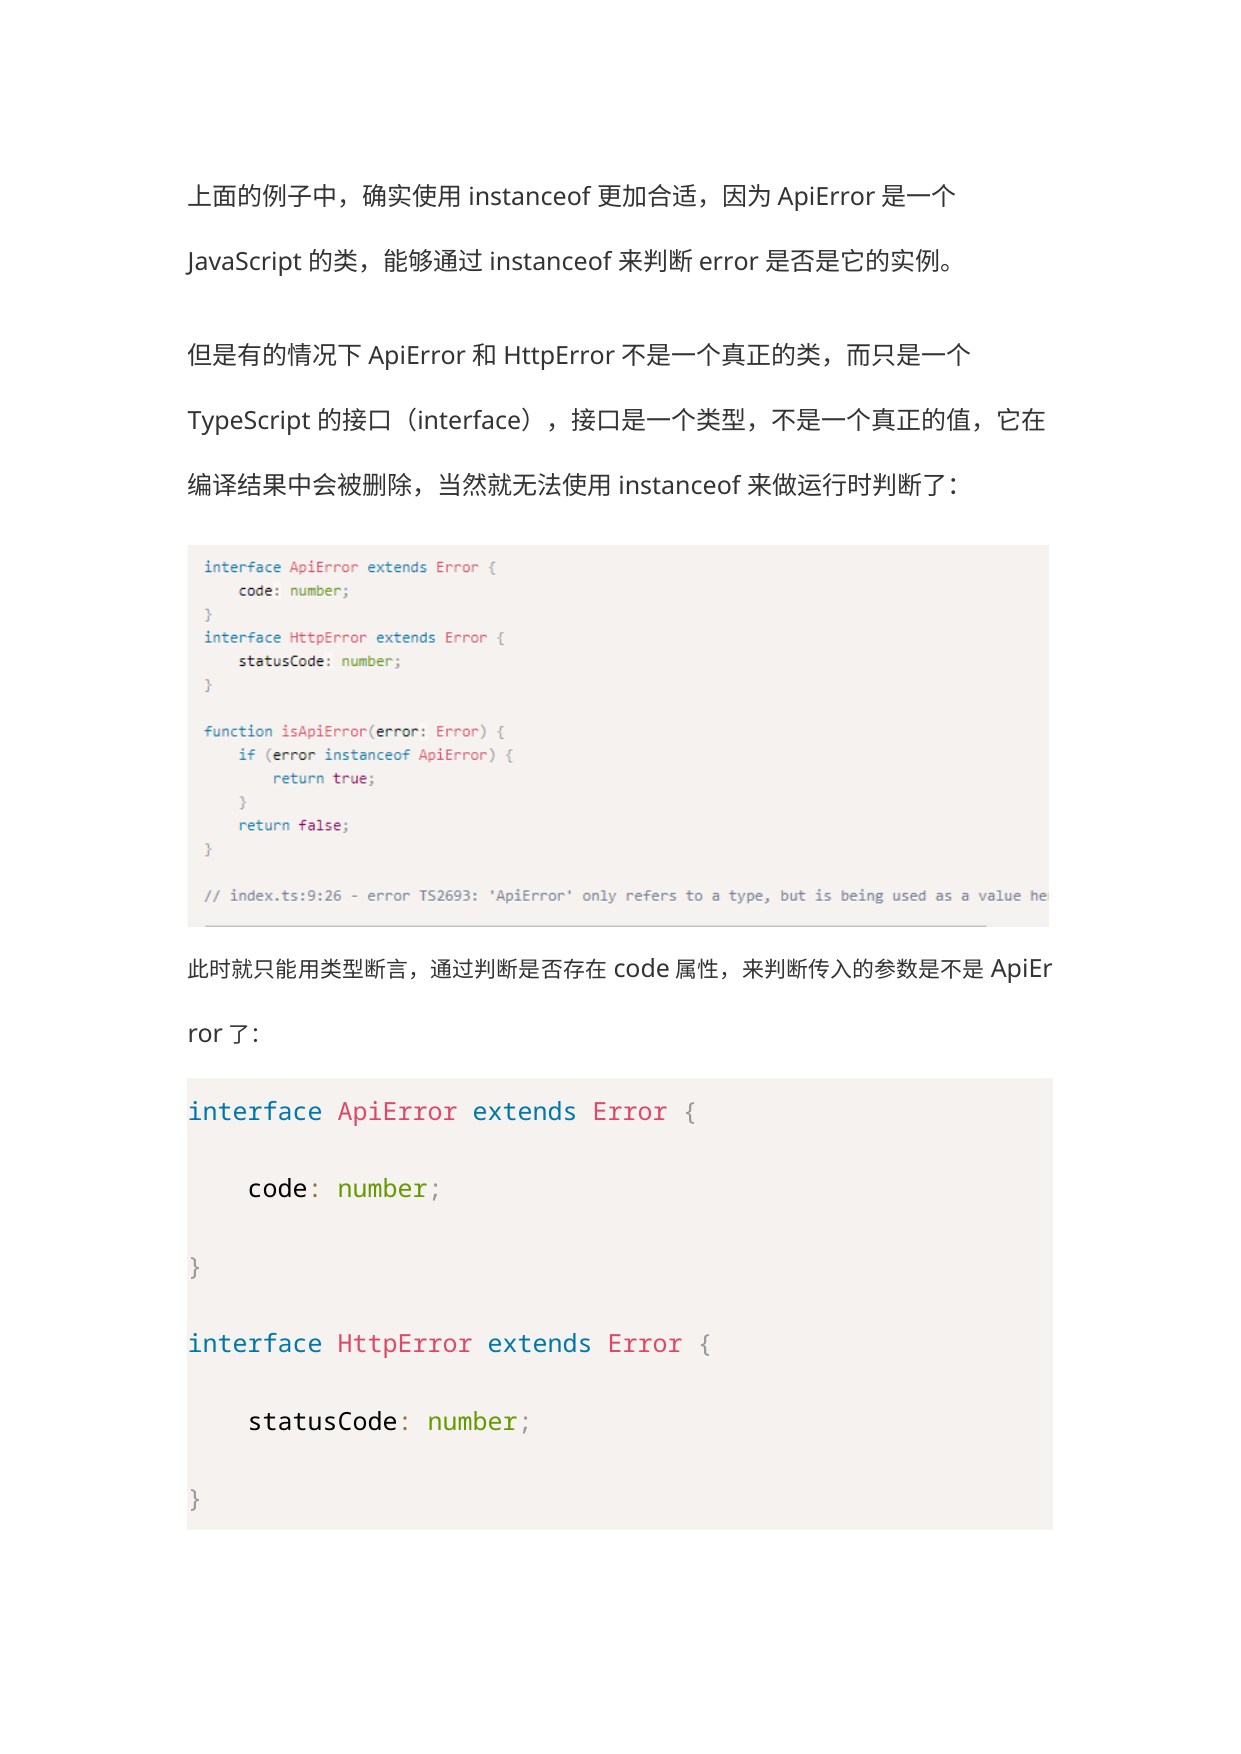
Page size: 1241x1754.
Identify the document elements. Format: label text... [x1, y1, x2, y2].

picture [187, 545, 1053, 927]
text code: number; [187, 1155, 1053, 1220]
text 上面的例子中，确实使用 instanceof 更加合适，因为 ApiError 是一个 JavaScript 的类，能够通过 instanceof 来判断 error 是否是它的实例。 [187, 162, 1053, 292]
text interface HttpError extends Error { [187, 1310, 1053, 1375]
text 但是有的情况下 ApiError 和 HttpError 不是一个真正的类，而只是一个 TypeScript 的接口（interface），接口是一个类型，不是一个真正的值，它在编译结果中会被删除，当然就无法使用 instanceof 来做运行时判断了： [187, 321, 1053, 516]
text } [187, 1233, 1053, 1298]
text statusCode: number; [187, 1388, 1053, 1453]
text } [187, 1465, 1053, 1530]
text 此时就只能用类型断言，通过判断是否存在 code 属性，来判断传入的参数是不是 ApiError了： [187, 935, 1053, 1065]
text interface ApiError extends Error { [187, 1078, 1053, 1143]
